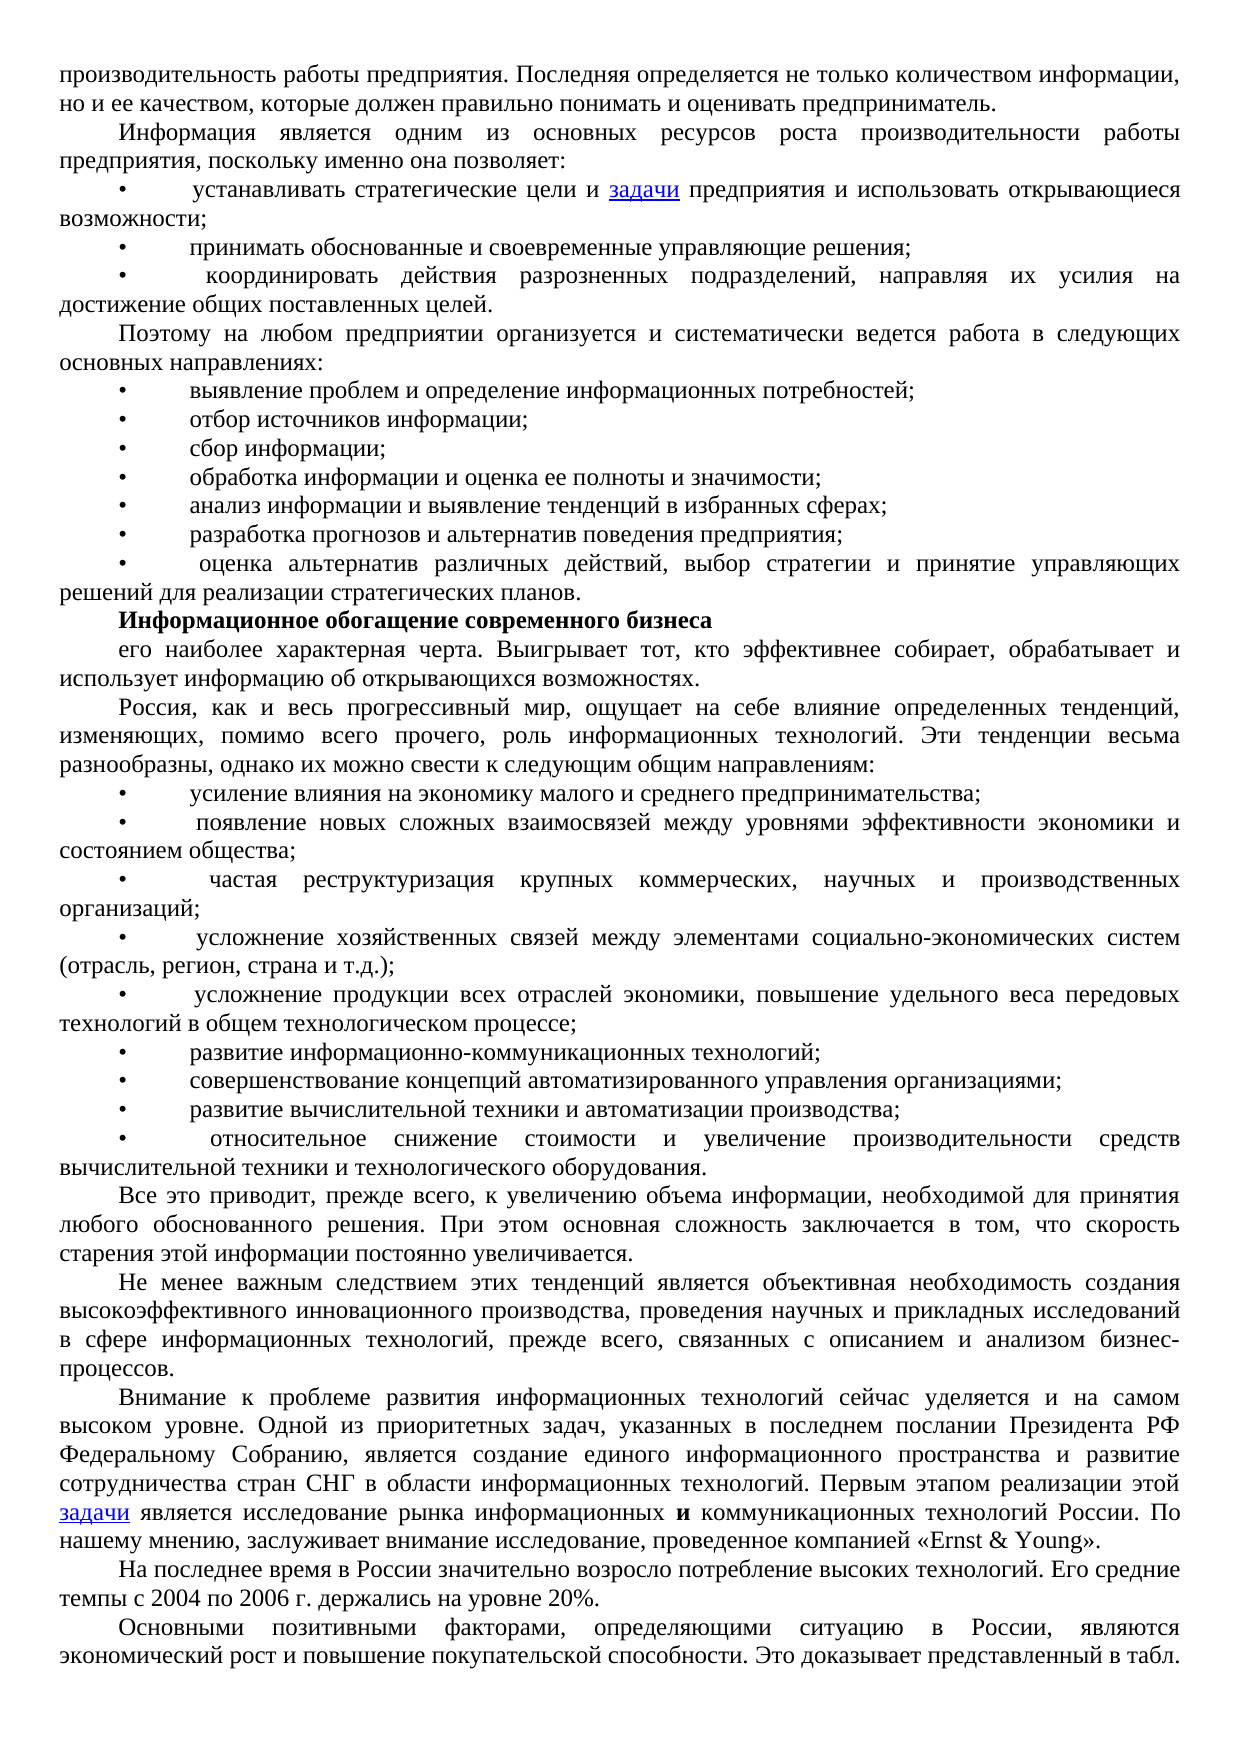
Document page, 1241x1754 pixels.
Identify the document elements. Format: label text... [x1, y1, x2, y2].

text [59, 1612, 1181, 1669]
text • развитие информационно-коммуникационных технологий; [59, 1037, 1181, 1065]
text • разработка прогнозов и альтернатив поведения предприятия; [59, 519, 1181, 548]
text • относительное снижение стоимости и увеличение производительности средств вычислительной техники и технологического оборудования. [59, 1123, 1181, 1180]
text • совершенствование концепций автоматизированного управления организациями; [59, 1065, 1181, 1094]
text • выявление проблем и определение информационных потребностей; [59, 375, 1181, 404]
text Все это приводит, прежде всего, к увеличению объема информации, необходимой для принятия любого обоснованного решения. При этом основная сложность заключается в том, что скорость старения этой информации постоянно увеличивается. [59, 1180, 1181, 1267]
text • развитие вычислительной техники и автоматизации производства; [59, 1094, 1181, 1123]
text Россия, как и весь прогрессивный мир, ощущает на себе влияние определенных тенденций, изменяющих, помимо всего прочего, роль информационных технологий. Эти тенденции весьма разнообразны, однако их можно свести к следующим общим направлениям: [59, 692, 1181, 778]
text Информация является одним из основных ресурсов роста производительности работы предприятия, поскольку именно она позволяет: [59, 117, 1181, 174]
text • усложнение хозяйственных связей между элементами социально-экономических систем (отрасль, регион, страна и т.д.); [59, 922, 1181, 979]
text На последнее время в России значительно возросло потребление высоких технологий. Его средние темпы с 2004 по 2006 г. держались на уровне 20%. [59, 1554, 1181, 1612]
text • анализ информации и выявление тенденций в избранных сферах; [59, 490, 1181, 519]
text • усложнение продукции всех отраслей экономики, повышение удельного веса передовых технологий в общем технологическом процессе; [59, 979, 1181, 1037]
text Поэтому на любом предприятии организуется и систематически ведется работа в следующих основных направлениях: [59, 318, 1181, 375]
text Внимание к проблеме развития информационных технологий сейчас уделяется и на самом высоком уровне. Одной из приоритетных задач, указанных в последнем послании Президента РФ Федеральному Собранию, является создание единого информационного пространства и развитие сотрудничества стран СНГ в области информационных технологий. Первым этапом реализации этой задачи является исследование рынка информационных и коммуникационных технологий России. По нашему мнению, заслуживает внимание исследование, проведенное компанией «Ernst & Young». [59, 1382, 1181, 1554]
text Информационное обогащение современного бизнеса [59, 605, 1181, 634]
text • усиление влияния на экономику малого и среднего предпринимательства; [59, 778, 1181, 807]
text • появление новых сложных взаимосвязей между уровнями эффективности экономики и состоянием общества; [59, 807, 1181, 864]
text • сбор информации; [59, 433, 1181, 462]
text • отбор источников информации; [59, 404, 1181, 433]
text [59, 59, 1181, 117]
text • принимать обоснованные и своевременные управляющие решения; [59, 232, 1181, 260]
text • координировать действия разрозненных подразделений, направляя их усилия на достижение общих поставленных целей. [59, 260, 1181, 318]
text его наиболее характерная черта. Выигрывает тот, кто эффективнее собирает, обрабатывает и использует информацию об открывающихся возможностях. [59, 634, 1181, 692]
text Не менее важным следствием этих тенденций является объективная необходимость создания высокоэффективного инновационного производства, проведения научных и прикладных исследований в сфере информационных технологий, прежде всего, связанных с описанием и анализом бизнес-процессов. [59, 1267, 1181, 1382]
text • обработка информации и оценка ее полноты и значимости; [59, 462, 1181, 490]
text • частая реструктуризация крупных коммерческих, научных и производственных организаций; [59, 864, 1181, 922]
text • устанавливать стратегические цели и задачи предприятия и использовать открывающиеся возможности; [59, 174, 1181, 232]
text • оценка альтернатив различных действий, выбор стратегии и принятие управляющих решений для реализации стратегических планов. [59, 548, 1181, 605]
